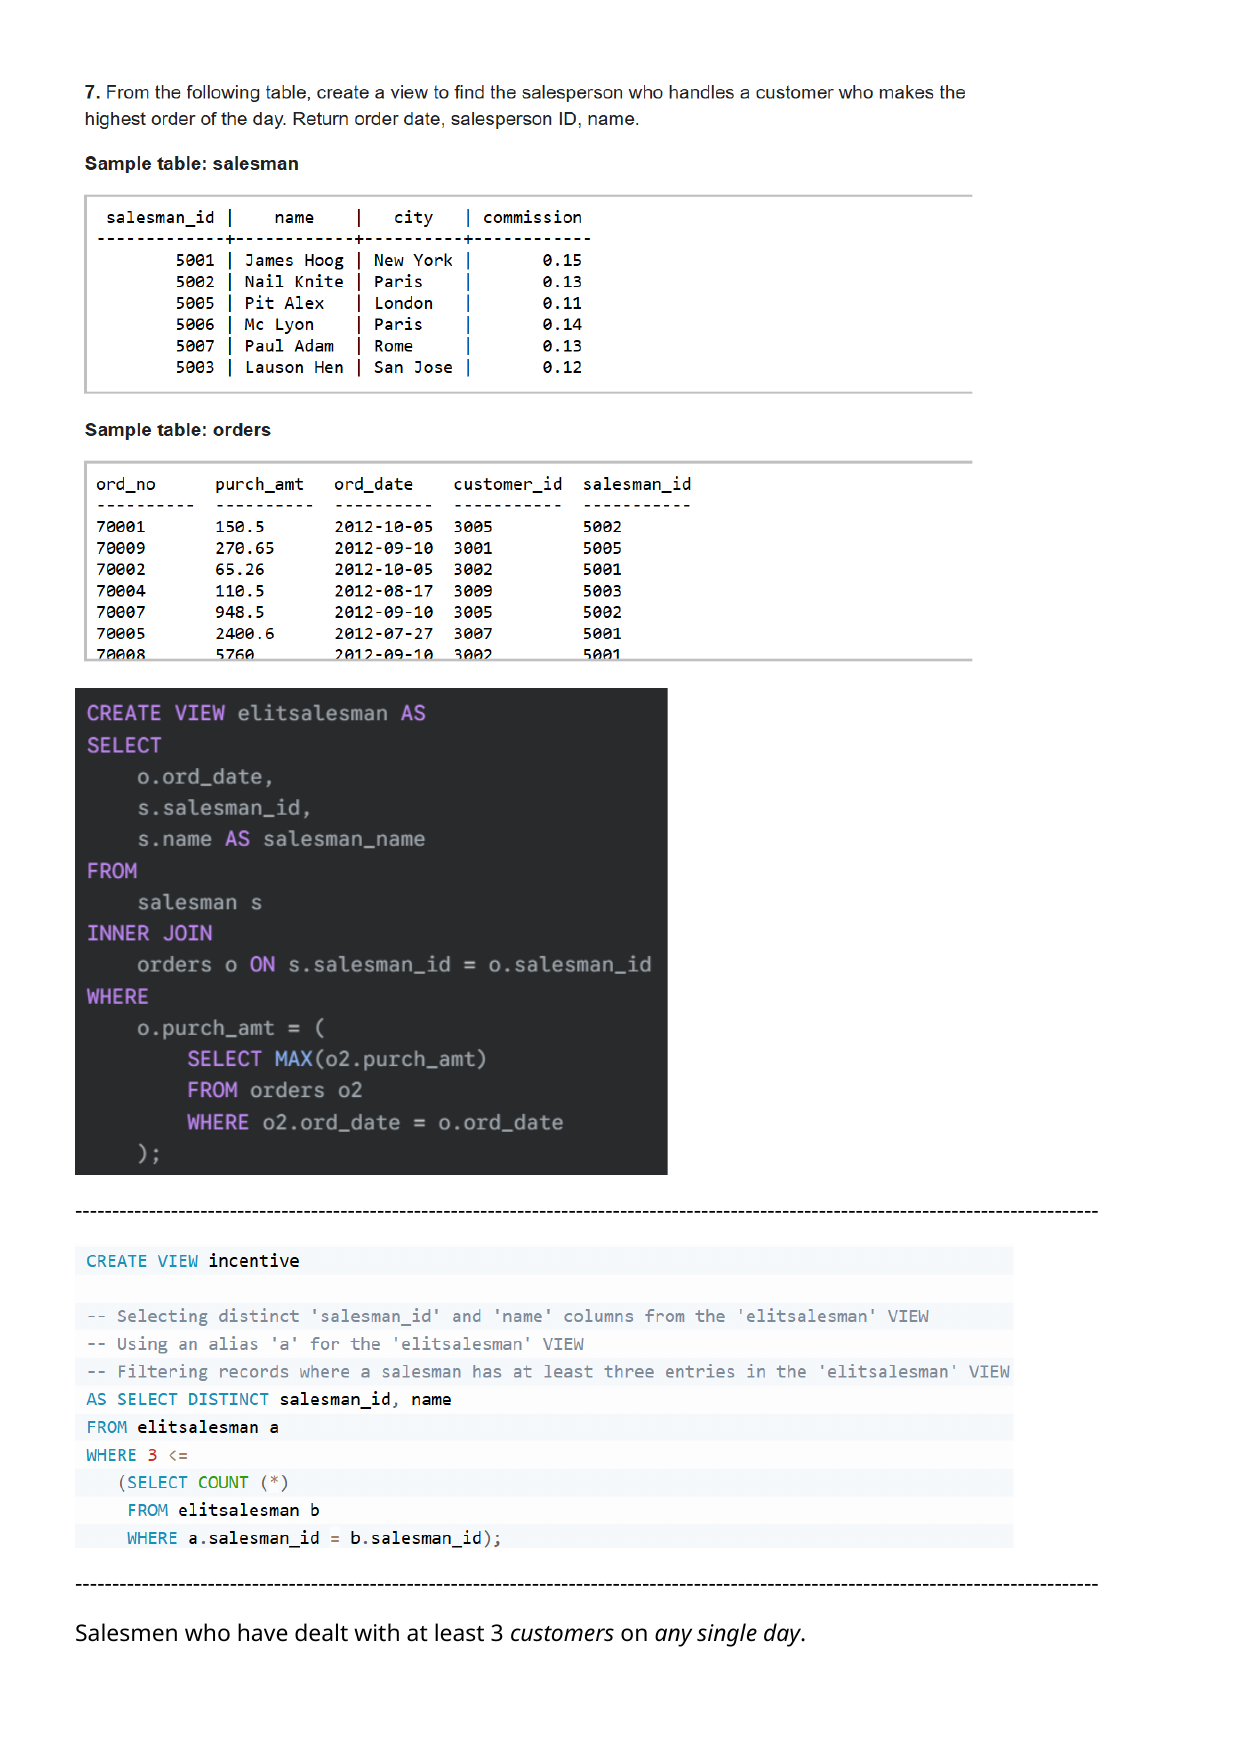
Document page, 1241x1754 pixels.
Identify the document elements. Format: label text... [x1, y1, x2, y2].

picture [75, 688, 668, 1175]
text Salesmen who have dealt with at least 3 customers on any single day. [75, 1617, 1165, 1649]
picture [75, 75, 973, 670]
text ------------------------------------------------------------------------------------------------------------------------------------------- [75, 1194, 1165, 1225]
text ------------------------------------------------------------------------------------------------------------------------------------------- [75, 1567, 1165, 1598]
picture [75, 1244, 1014, 1548]
